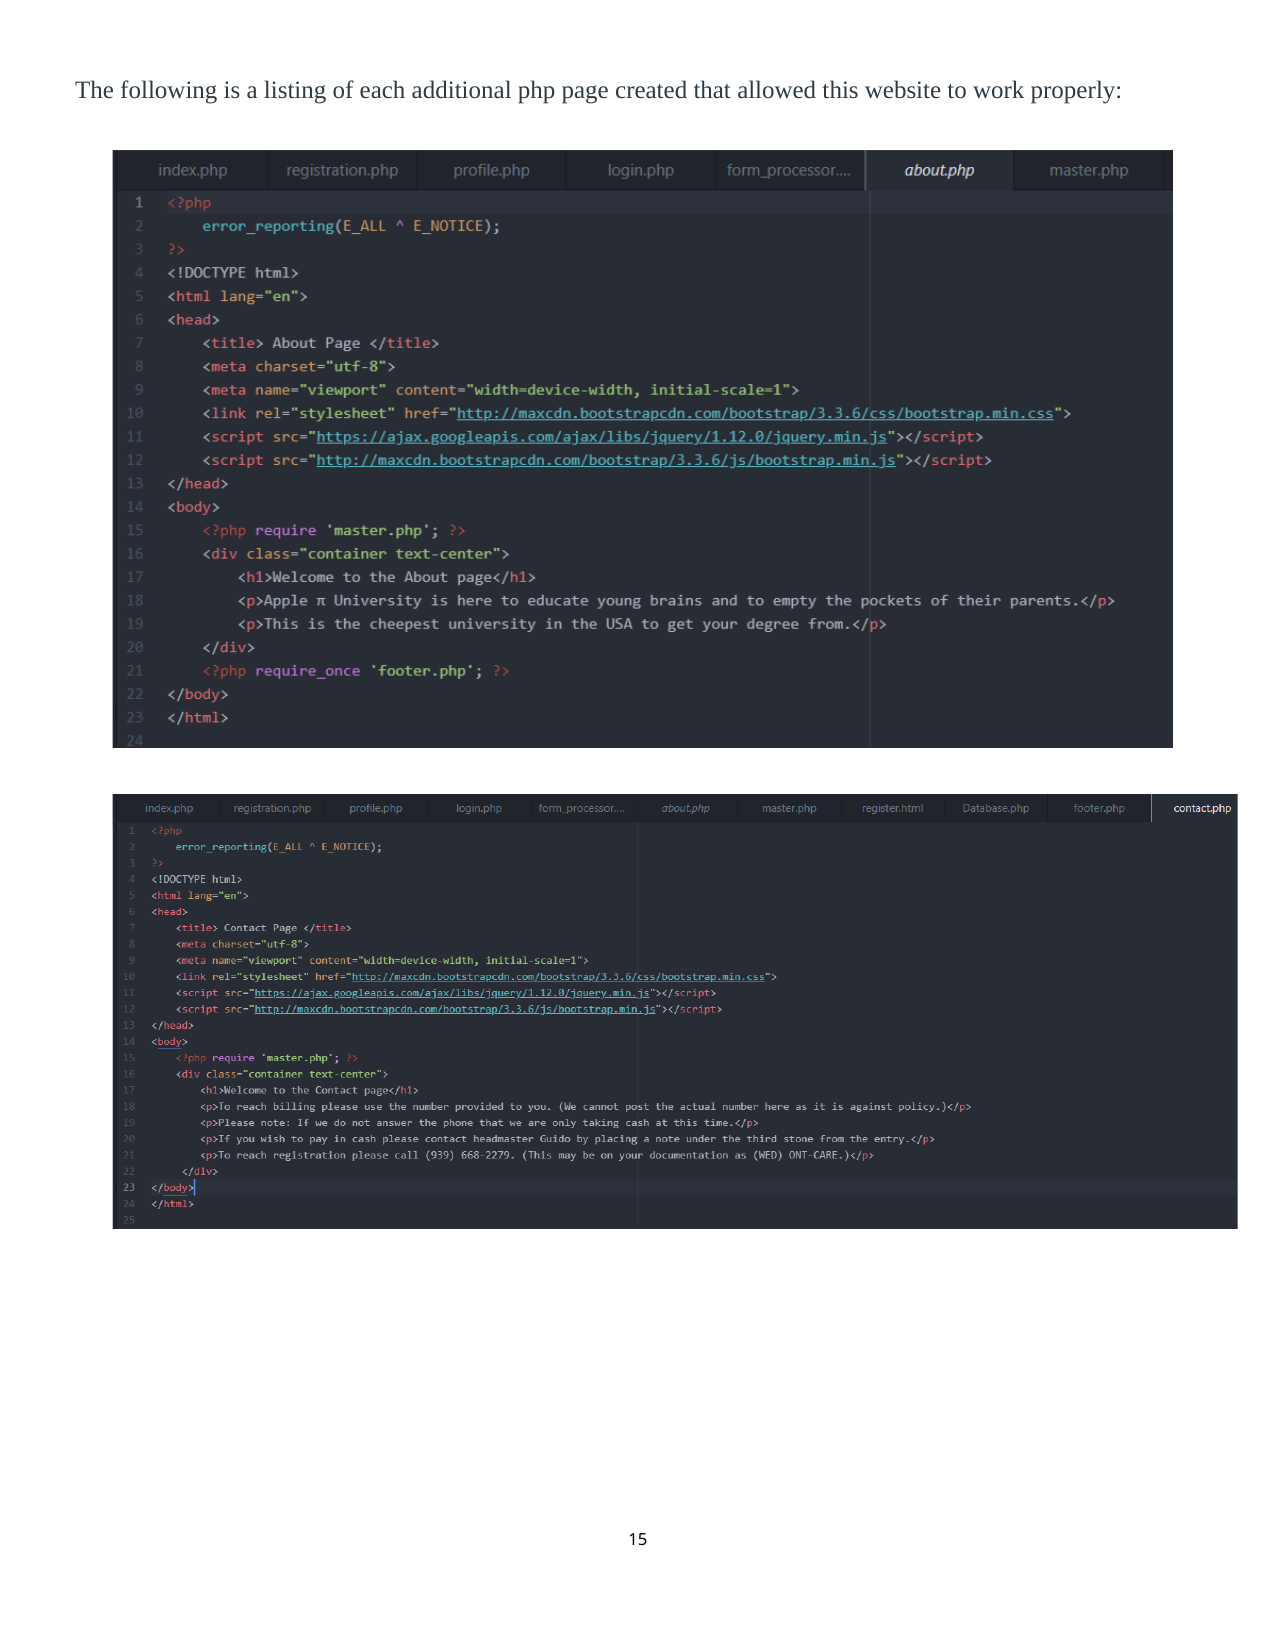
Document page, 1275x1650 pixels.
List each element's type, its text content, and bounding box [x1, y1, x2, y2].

picture [112, 793, 1238, 1229]
picture [112, 149, 1173, 748]
text The following is a listing of each additional php page created that allowed this website to work properly: [75, 75, 1200, 104]
